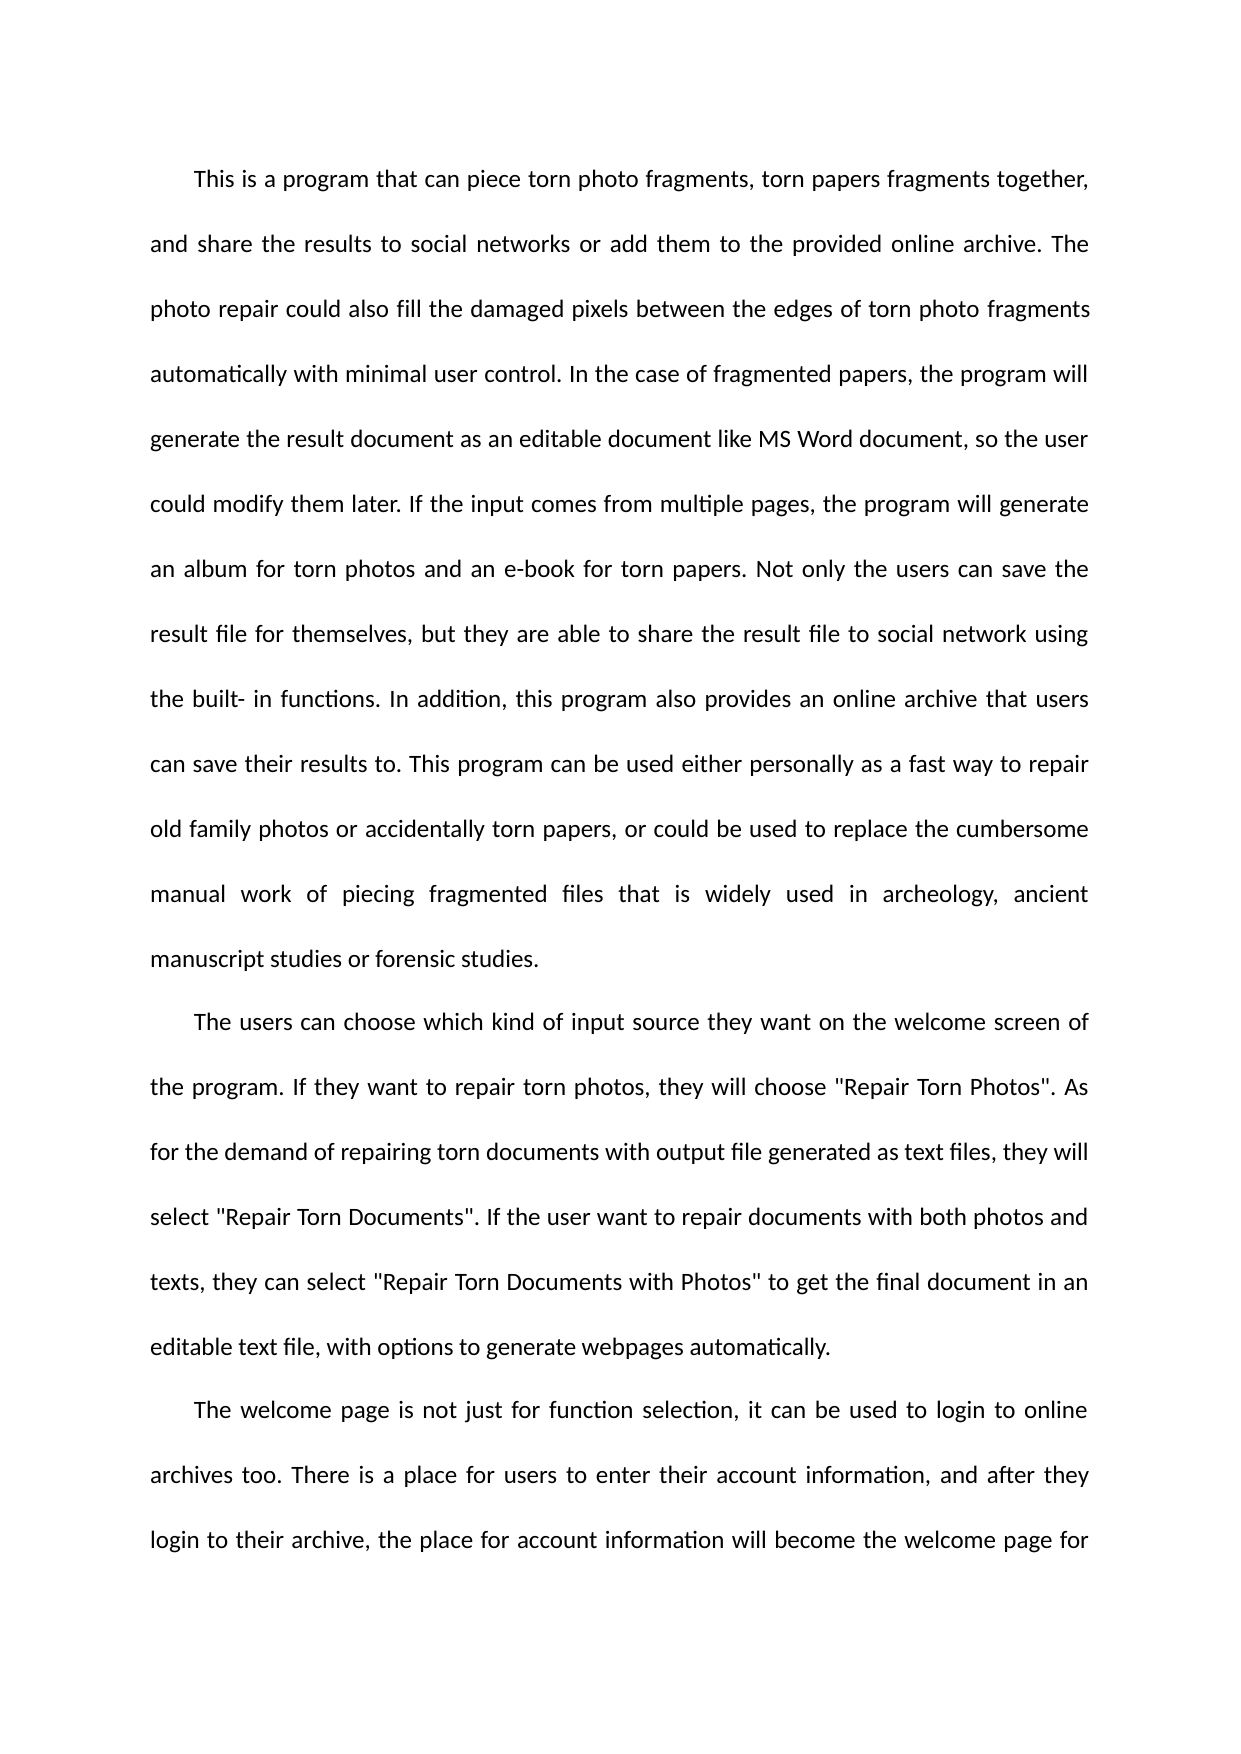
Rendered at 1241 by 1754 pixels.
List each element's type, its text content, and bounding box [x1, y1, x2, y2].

text This is a program that can piece torn photo fragments, torn papers fragments together, and share the results to social networks or add them to the provided online archive. The photo repair could also fill the damaged pixels between the edges of torn photo fragments automatically with minimal user control. In the case of fragmented papers, the program will generate the result document as an editable document like MS Word document, so the user could modify them later. If the input comes from multiple pages, the program will generate an album for torn photos and an e-book for torn papers. Not only the users can save the result file for themselves, but they are able to share the result file to social network using the built- in functions. In addition, this program also provides an online archive that users can save their results to. This program can be used either personally as a fast way to repair old family photos or accidentally torn papers, or could be used to replace the cumbersome manual work of piecing fragmented files that is widely used in archeology, ancient manuscript studies or forensic studies. [150, 162, 1090, 974]
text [150, 1393, 1090, 1556]
text The users can choose which kind of input source they want on the welcome screen of the program. If they want to repair torn photos, they will choose "Repair Torn Photos". As for the demand of repairing torn documents with output file generated as text files, they will select "Repair Torn Documents". If the user want to repair documents with both photos and texts, they can select "Repair Torn Documents with Photos" to get the final document in an editable text file, with options to generate webpages automatically. [150, 1005, 1090, 1362]
